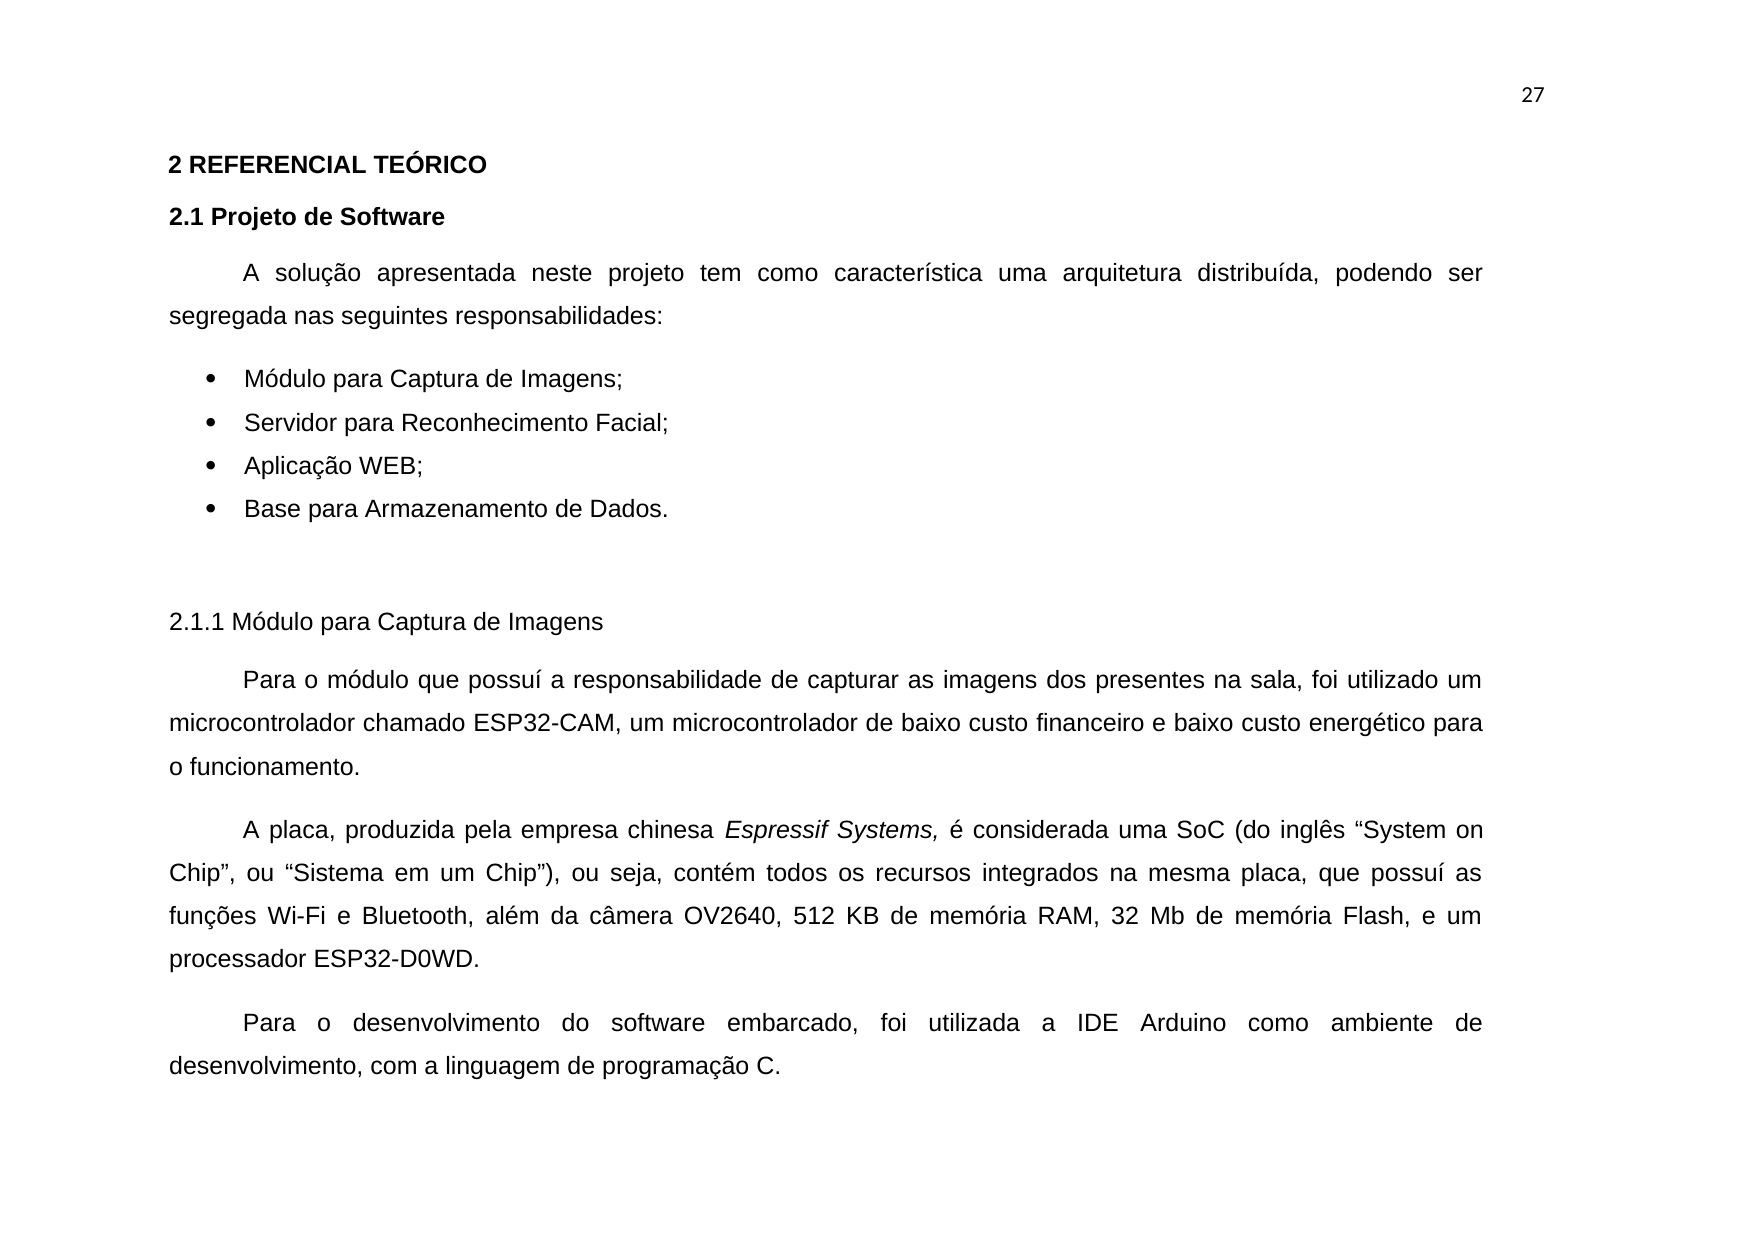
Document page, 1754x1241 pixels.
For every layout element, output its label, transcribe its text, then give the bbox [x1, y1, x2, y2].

text Para o módulo que possuí a responsabilidade de capturar as imagens dos presentes na sala, foi utilizado um microcontrolador chamado ESP32-CAM, um microcontrolador de baixo custo financeiro e baixo custo energético para o funcionamento. [169, 665, 1485, 780]
list Servidor para Reconhecimento Facial; [206, 408, 1485, 437]
subtitle 2.1 Projeto de Software [169, 202, 1485, 231]
list Aplicação WEB; [206, 451, 1485, 480]
text A placa, produzida pela empresa chinesa Espressif Systems, é considerada uma SoC (do inglês “System on Chip”, ou “Sistema em um Chip”), ou seja, contém todos os recursos integrados na mesma placa, que possuí as funções Wi-Fi e Bluetooth, além da câmera OV2640, 512 KB de memória RAM, 32 Mb de memória Flash, e um processador ESP32-D0WD. [169, 815, 1485, 973]
list Base para Armazenamento de Dados. [206, 494, 1485, 523]
list Módulo para Captura de Imagens; [206, 364, 1485, 393]
subtitle 2 REFERENCIAL TEÓRICO [168, 150, 1485, 179]
subtitle 2.1.1 Módulo para Captura de Imagens [169, 607, 1485, 636]
text Para o desenvolvimento do software embarcado, foi utilizada a IDE Arduino como ambiente de desenvolvimento, com a linguagem de programação C. [169, 1008, 1485, 1080]
text A solução apresentada neste projeto tem como característica uma arquitetura distribuída, podendo ser segregada nas seguintes responsabilidades: [169, 258, 1485, 330]
